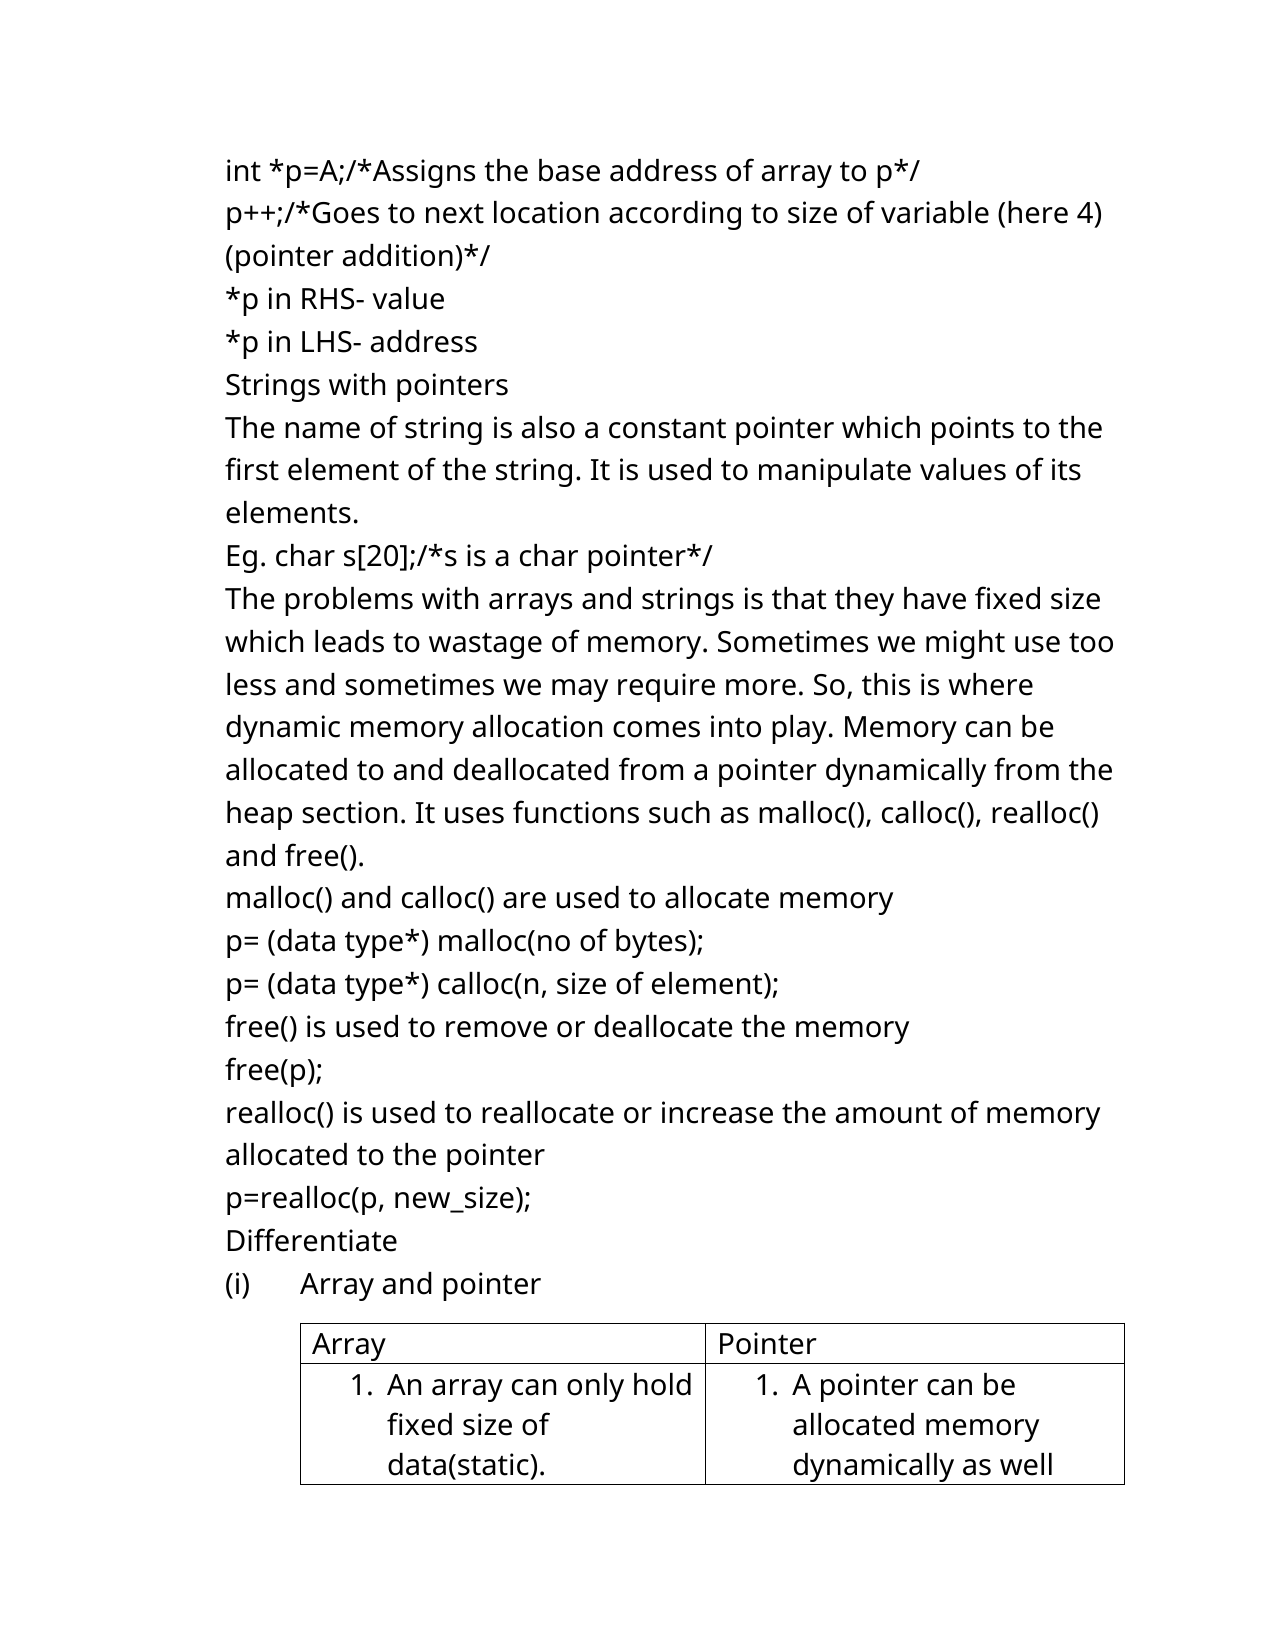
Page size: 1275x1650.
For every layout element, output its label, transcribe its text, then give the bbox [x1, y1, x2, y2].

list realloc() is used to reallocate or increase the amount of memory allocated to the pointer [225, 1092, 1125, 1174]
table_cell An array can only hold fixed size of data(static). [301, 1364, 705, 1483]
list Eg. char s[20];/*s is a char pointer*/ [225, 535, 1125, 575]
list int *p=A;/*Assigns the base address of array to p*/ [225, 150, 1125, 190]
list Strings with pointers [225, 364, 1125, 404]
table_header Pointer [706, 1324, 1124, 1363]
list Differentiate [225, 1220, 1125, 1260]
list free() is used to remove or deallocate the memory [225, 1006, 1125, 1046]
list *p in RHS- value [225, 278, 1125, 318]
list *p in LHS- address [225, 321, 1125, 361]
list p= (data type*) malloc(no of bytes); [225, 921, 1125, 960]
list The name of string is also a constant pointer which points to the first element of the string. It is used to manipulate values of its elements. [225, 407, 1125, 532]
list free(p); [225, 1049, 1125, 1089]
list p++;/*Goes to next location according to size of variable (here 4) (pointer addition)*/ [225, 193, 1125, 275]
list p=realloc(p, new_size); [225, 1177, 1125, 1217]
list p= (data type*) calloc(n, size of element); [225, 963, 1125, 1003]
list Array and pointer [225, 1263, 1125, 1303]
table_cell A pointer can be allocated memory dynamically as well [706, 1364, 1124, 1483]
list malloc() and calloc() are used to allocate memory [225, 878, 1125, 917]
table_header Array [301, 1324, 705, 1363]
list The problems with arrays and strings is that they have fixed size which leads to wastage of memory. Sometimes we might use too less and sometimes we may require more. So, this is where dynamic memory allocation comes into play. Memory can be allocated to and deallocated from a pointer dynamically from the heap section. It uses functions such as malloc(), calloc(), realloc() and free(). [225, 578, 1125, 875]
